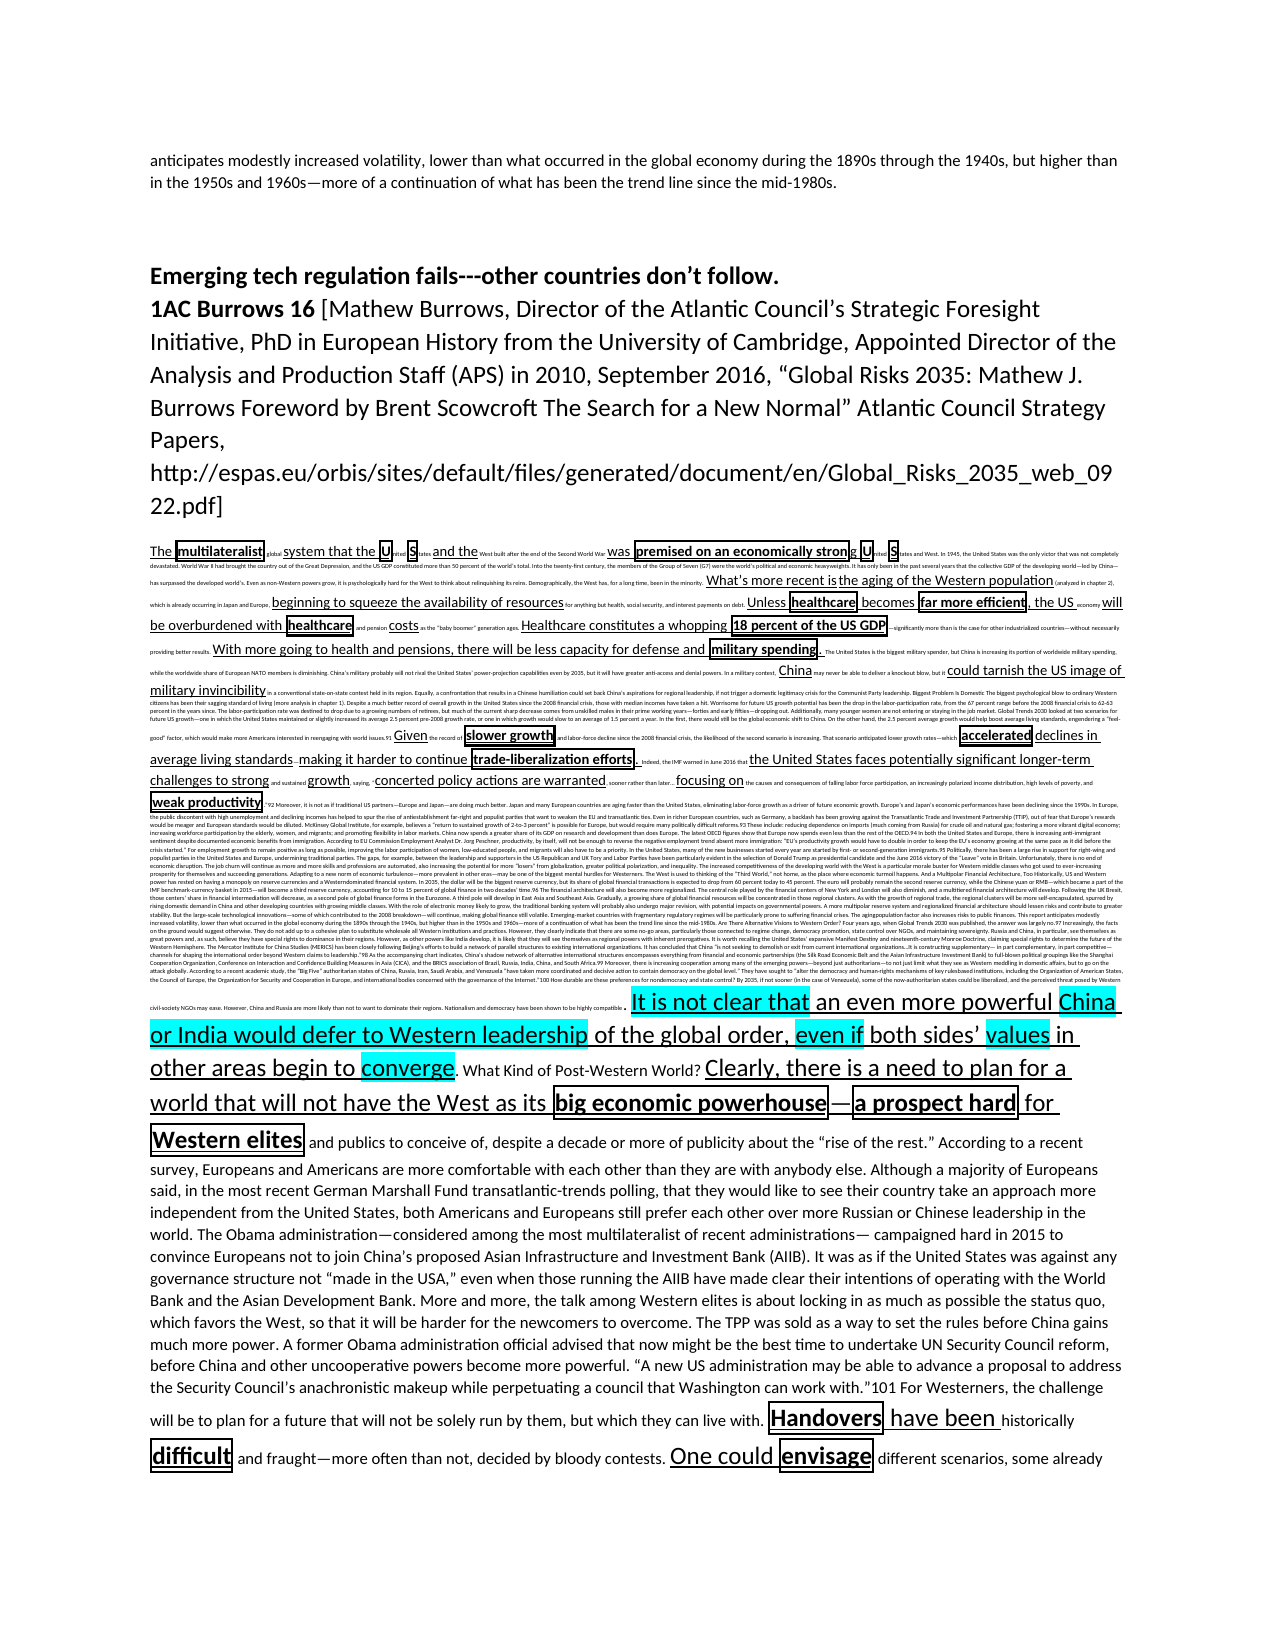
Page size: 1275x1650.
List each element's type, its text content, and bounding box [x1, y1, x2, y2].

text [150, 540, 1125, 1473]
subtitle Emerging tech regulation fails---other countries don’t follow. [150, 260, 1125, 291]
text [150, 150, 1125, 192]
text 1AC Burrows 16 [Mathew Burrows, Director of the Atlantic Council’s Strategic Foresight Initiative, PhD in European History from the University of Cambridge, Appointed Director of the Analysis and Production Staff (APS) in 2010, September 2016, “Global Risks 2035: Mathew J. Burrows Foreword by Brent Scowcroft The Search for a New Normal” Atlantic Council Strategy Papers, http://espas.eu/orbis/sites/default/files/generated/document/en/Global_Risks_2035_web_0922.pdf] [150, 293, 1125, 521]
